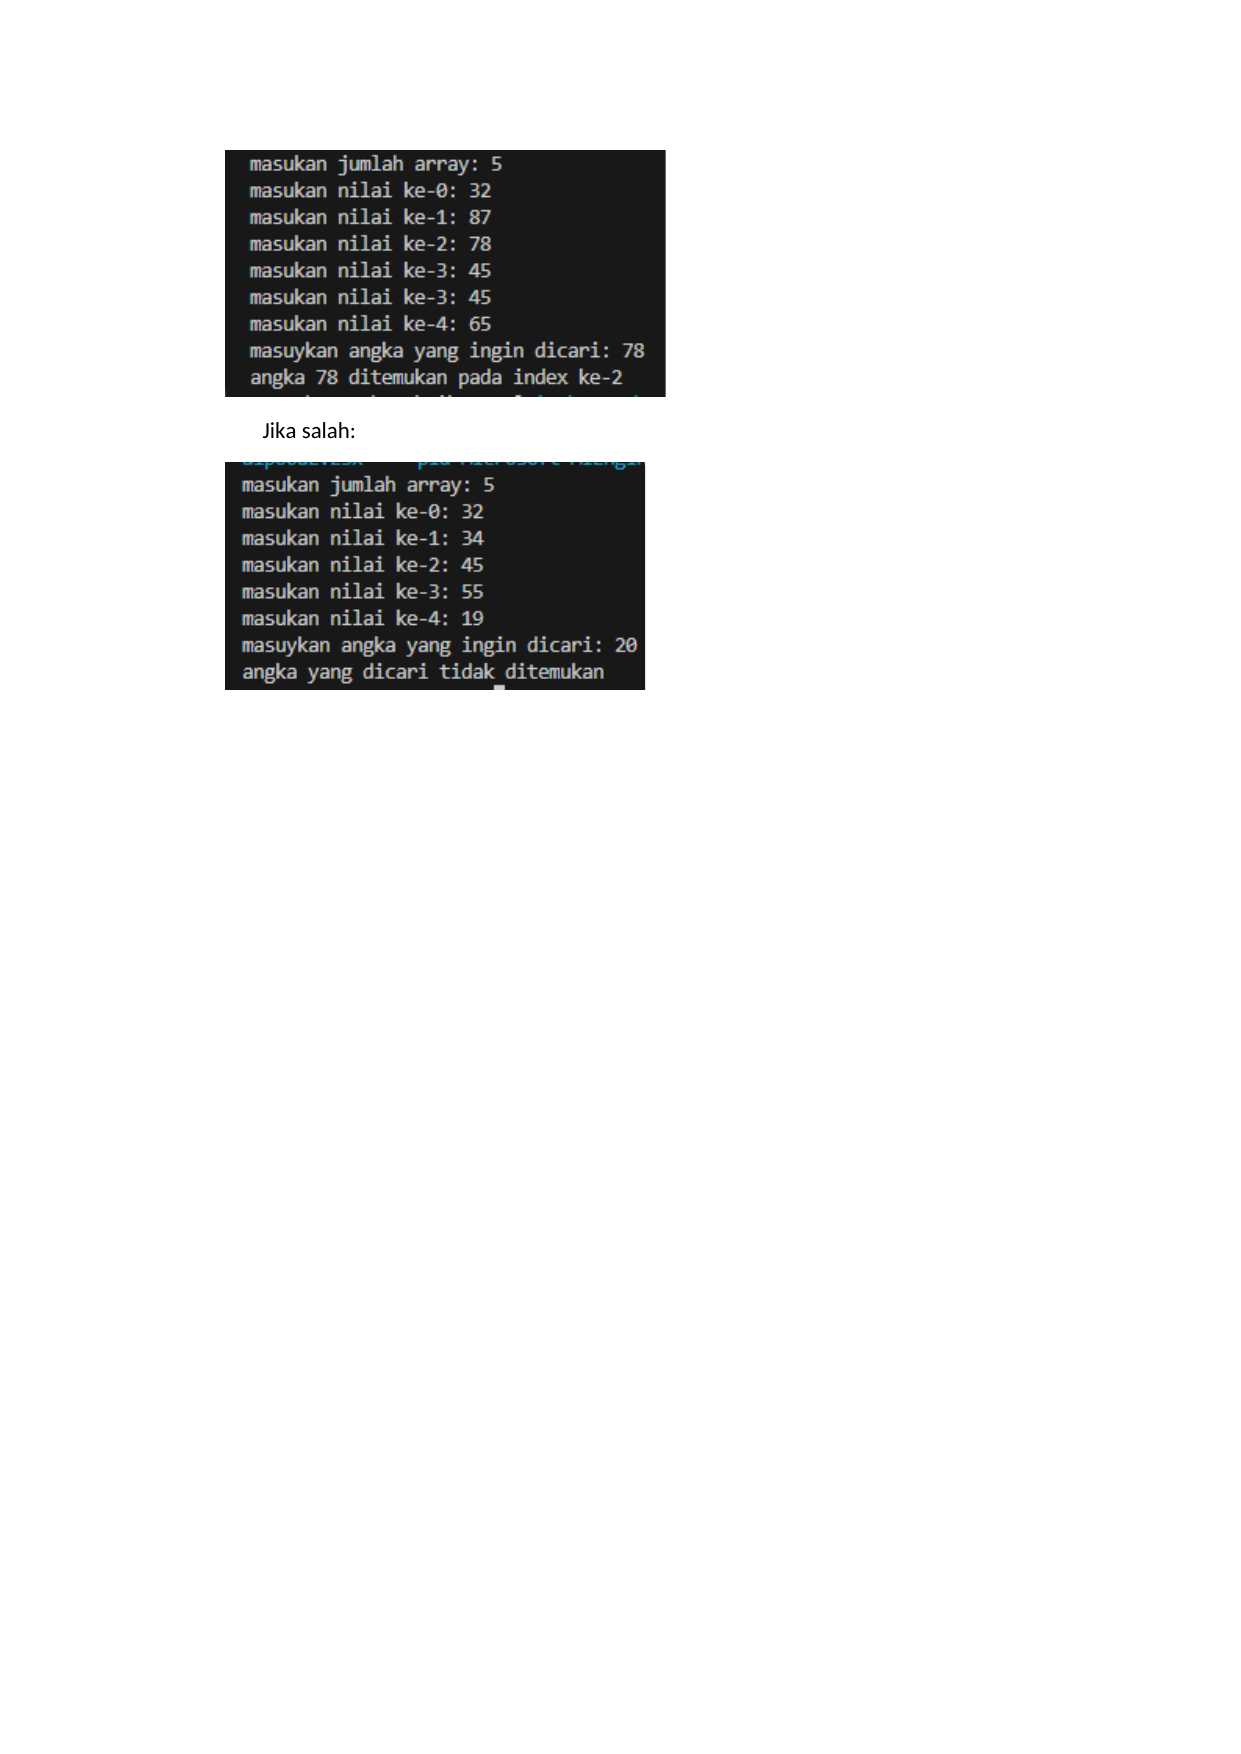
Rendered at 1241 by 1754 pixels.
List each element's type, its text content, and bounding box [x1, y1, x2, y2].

picture [225, 150, 666, 397]
list Jika salah: [262, 416, 1090, 444]
picture [225, 462, 646, 690]
